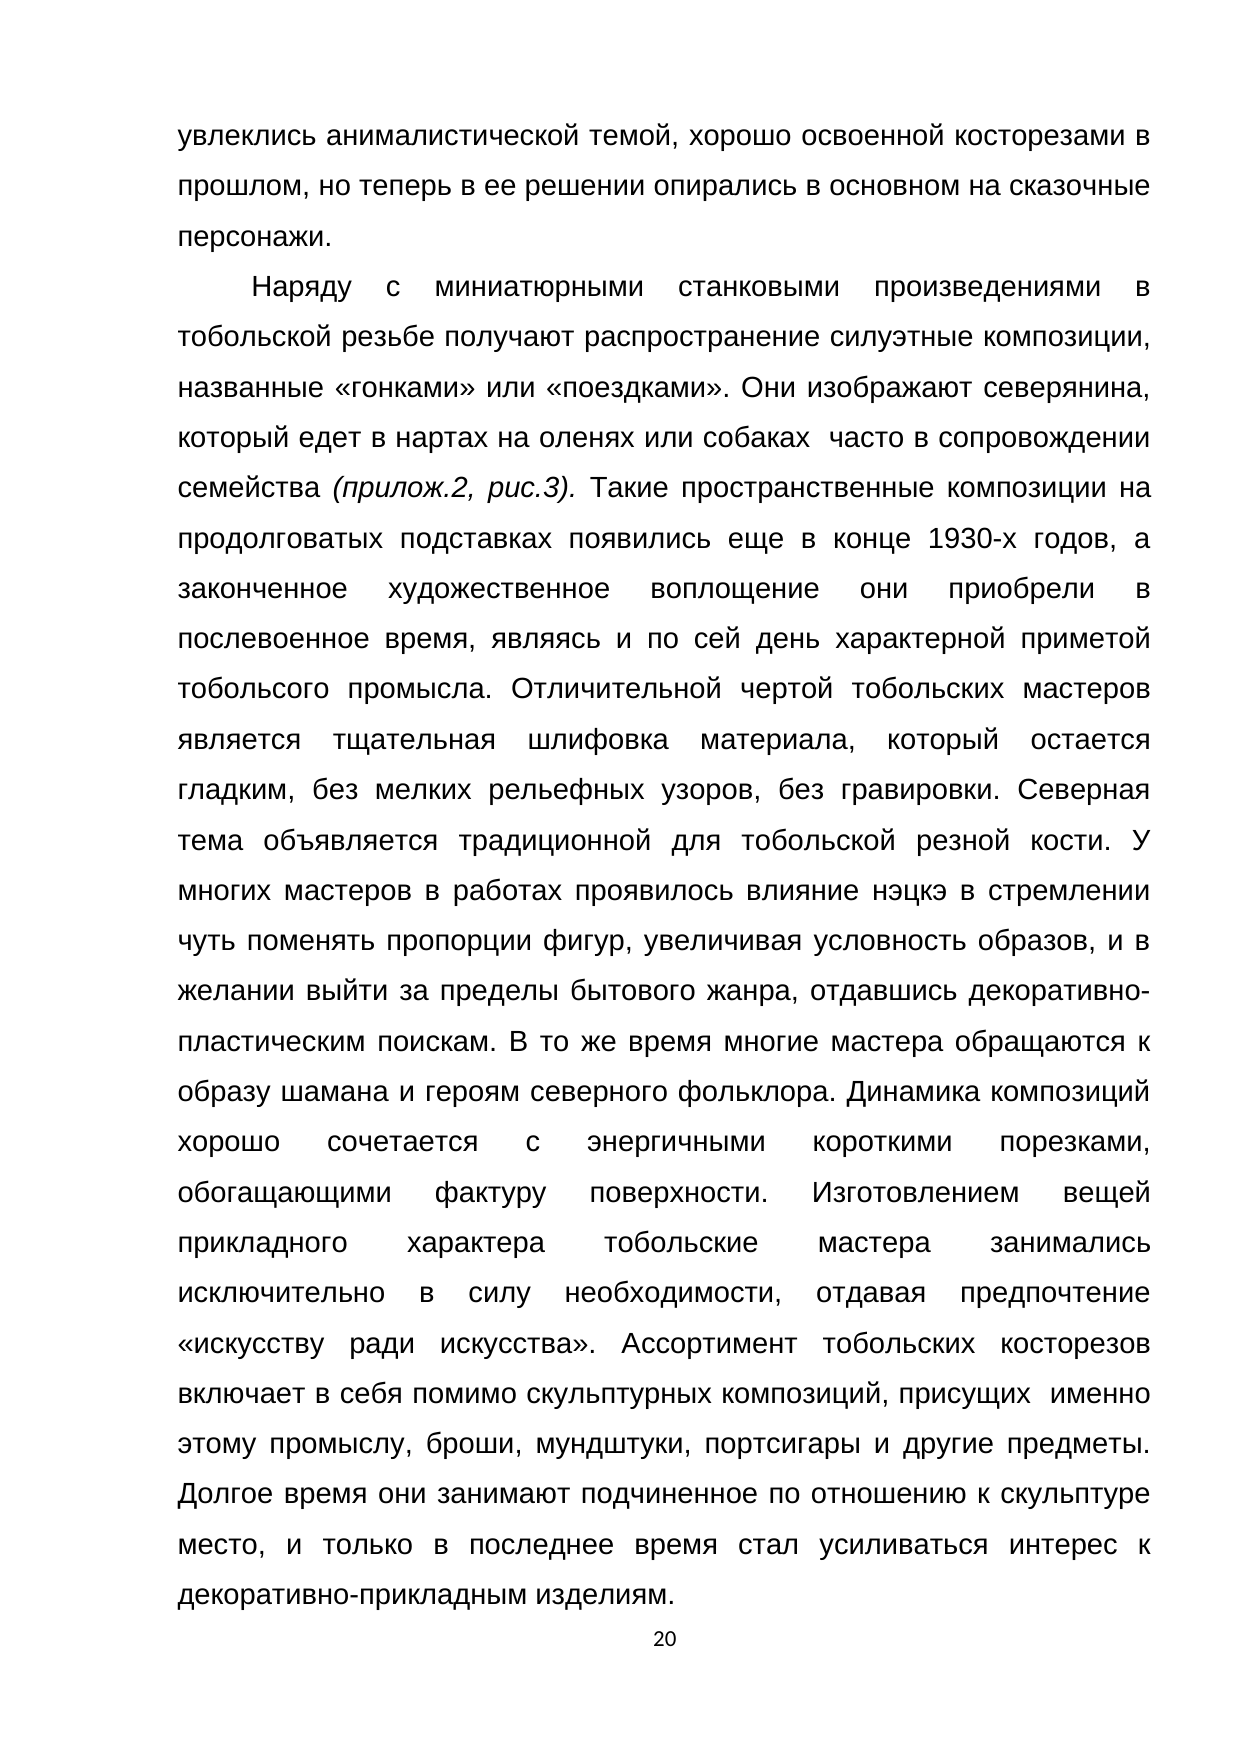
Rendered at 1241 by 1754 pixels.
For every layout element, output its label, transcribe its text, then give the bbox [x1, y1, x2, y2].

text Наряду с миниатюрными станковыми произведениями в тобольской резьбе получают распространение силуэтные композиции, названные «гонками» или «поездками». Они изображают северянина, который едет в нартах на оленях или собаках часто в сопровождении семейства (прилож.2, рис.3). Такие пространственные композиции на продолговатых подставках появились еще в конце 1930-х годов, а законченное художественное воплощение они приобрели в послевоенное время, являясь и по сей день характерной приметой тобольсого промысла. Отличительной чертой тобольских мастеров является тщательная шлифовка материала, который остается гладким, без мелких рельефных узоров, без гравировки. Северная тема объявляется традиционной для тобольской резной кости. У многих мастеров в работах проявилось влияние нэцкэ в стремлении чуть поменять пропорции фигур, увеличивая условность образов, и в желании выйти за пределы бытового жанра, отдавшись декоративно-пластическим поискам. В то же время многие мастера обращаются к образу шамана и героям северного фольклора. Динамика композиций хорошо сочетается с энергичными короткими порезками, обогащающими фактуру поверхности. Изготовлением вещей прикладного характера тобольские мастера занимались исключительно в силу необходимости, отдавая предпочтение «искусству ради искусства». Ассортимент тобольских косторезов включает в себя помимо скульптурных композиций, присущих именно этому промыслу, броши, мундштуки, портсигары и другие предметы. Долгое время они занимают подчиненное по отношению к скульптуре место, и только в последнее время стал усиливаться интерес к декоративно-прикладным изделиям. [177, 269, 1152, 1611]
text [177, 118, 1152, 252]
